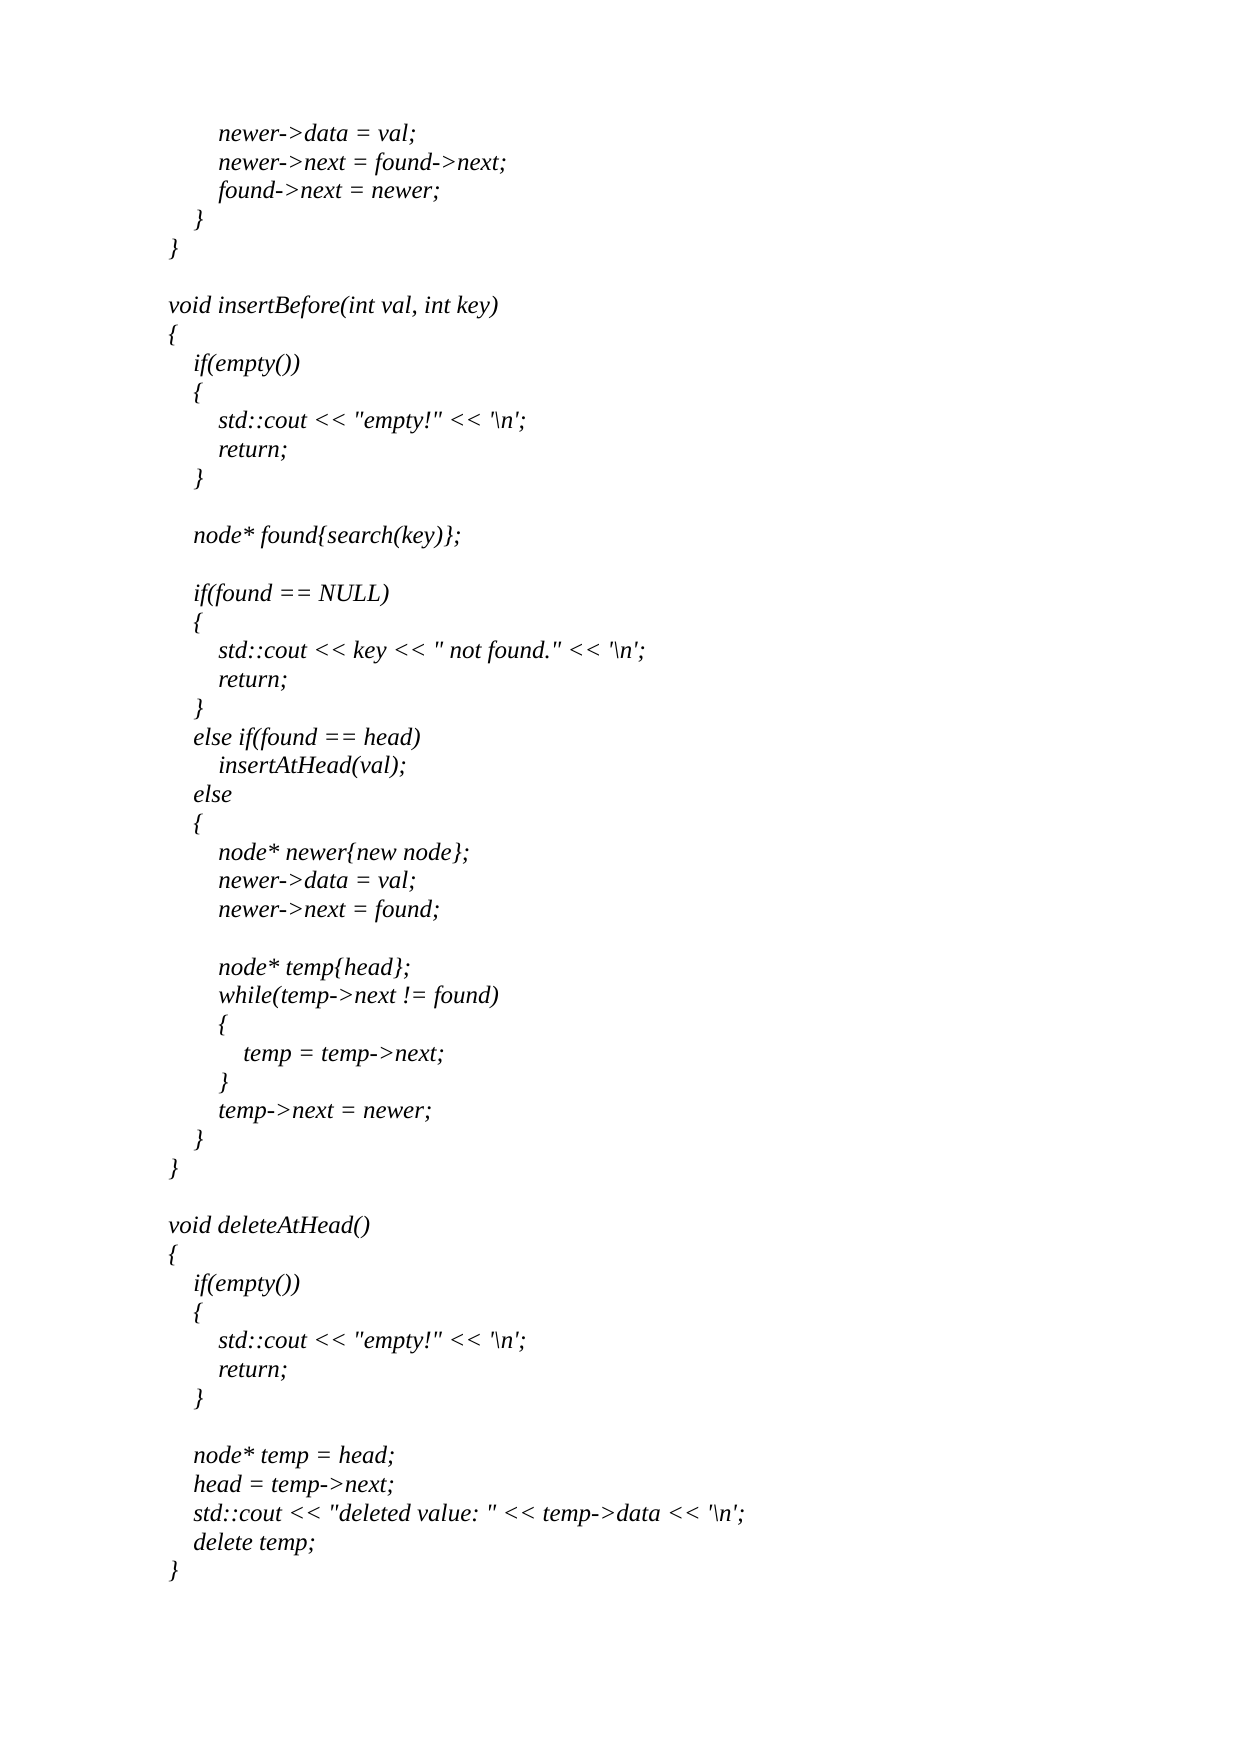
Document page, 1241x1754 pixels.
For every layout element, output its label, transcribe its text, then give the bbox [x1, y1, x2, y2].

text std::cout << "empty!" << '\n'; [118, 406, 1122, 434]
text temp->next = newer; [118, 1096, 1122, 1124]
text } [118, 233, 1122, 262]
text { [118, 1239, 1122, 1268]
text insertAtHead(val); [118, 751, 1122, 779]
text found->next = newer; [118, 176, 1122, 204]
text { [118, 1009, 1122, 1038]
text newer->next = found; [118, 894, 1122, 923]
text { [118, 808, 1122, 837]
text temp = temp->next; [118, 1038, 1122, 1067]
text node* found{search(key)}; [118, 521, 1122, 549]
text { [118, 1297, 1122, 1326]
text } [118, 463, 1122, 492]
text { [118, 319, 1122, 348]
text return; [118, 664, 1122, 693]
text void deleteAtHead() [118, 1211, 1122, 1239]
text } [118, 693, 1122, 722]
text head = temp->next; [118, 1469, 1122, 1498]
text return; [118, 434, 1122, 463]
text node* temp{head}; [118, 952, 1122, 981]
text node* temp = head; [118, 1441, 1122, 1469]
text { [118, 377, 1122, 406]
text if(found == NULL) [118, 578, 1122, 607]
text std::cout << "deleted value: " << temp->data << '\n'; [118, 1498, 1122, 1527]
text } [118, 1067, 1122, 1096]
text while(temp->next != found) [118, 981, 1122, 1009]
text newer->data = val; [118, 866, 1122, 894]
text newer->data = val; [118, 118, 1122, 147]
text } [118, 1556, 1122, 1584]
text } [118, 1124, 1122, 1153]
text void insertBefore(int val, int key) [118, 291, 1122, 319]
text node* newer{new node}; [118, 837, 1122, 866]
text delete temp; [118, 1527, 1122, 1556]
text return; [118, 1354, 1122, 1383]
text std::cout << "empty!" << '\n'; [118, 1326, 1122, 1354]
text else [118, 779, 1122, 808]
text } [118, 1383, 1122, 1412]
text if(empty()) [118, 1268, 1122, 1297]
text std::cout << key << " not found." << '\n'; [118, 636, 1122, 664]
text else if(found == head) [118, 722, 1122, 751]
text if(empty()) [118, 348, 1122, 377]
text } [118, 204, 1122, 233]
text { [118, 607, 1122, 636]
text } [118, 1153, 1122, 1182]
text newer->next = found->next; [118, 147, 1122, 176]
